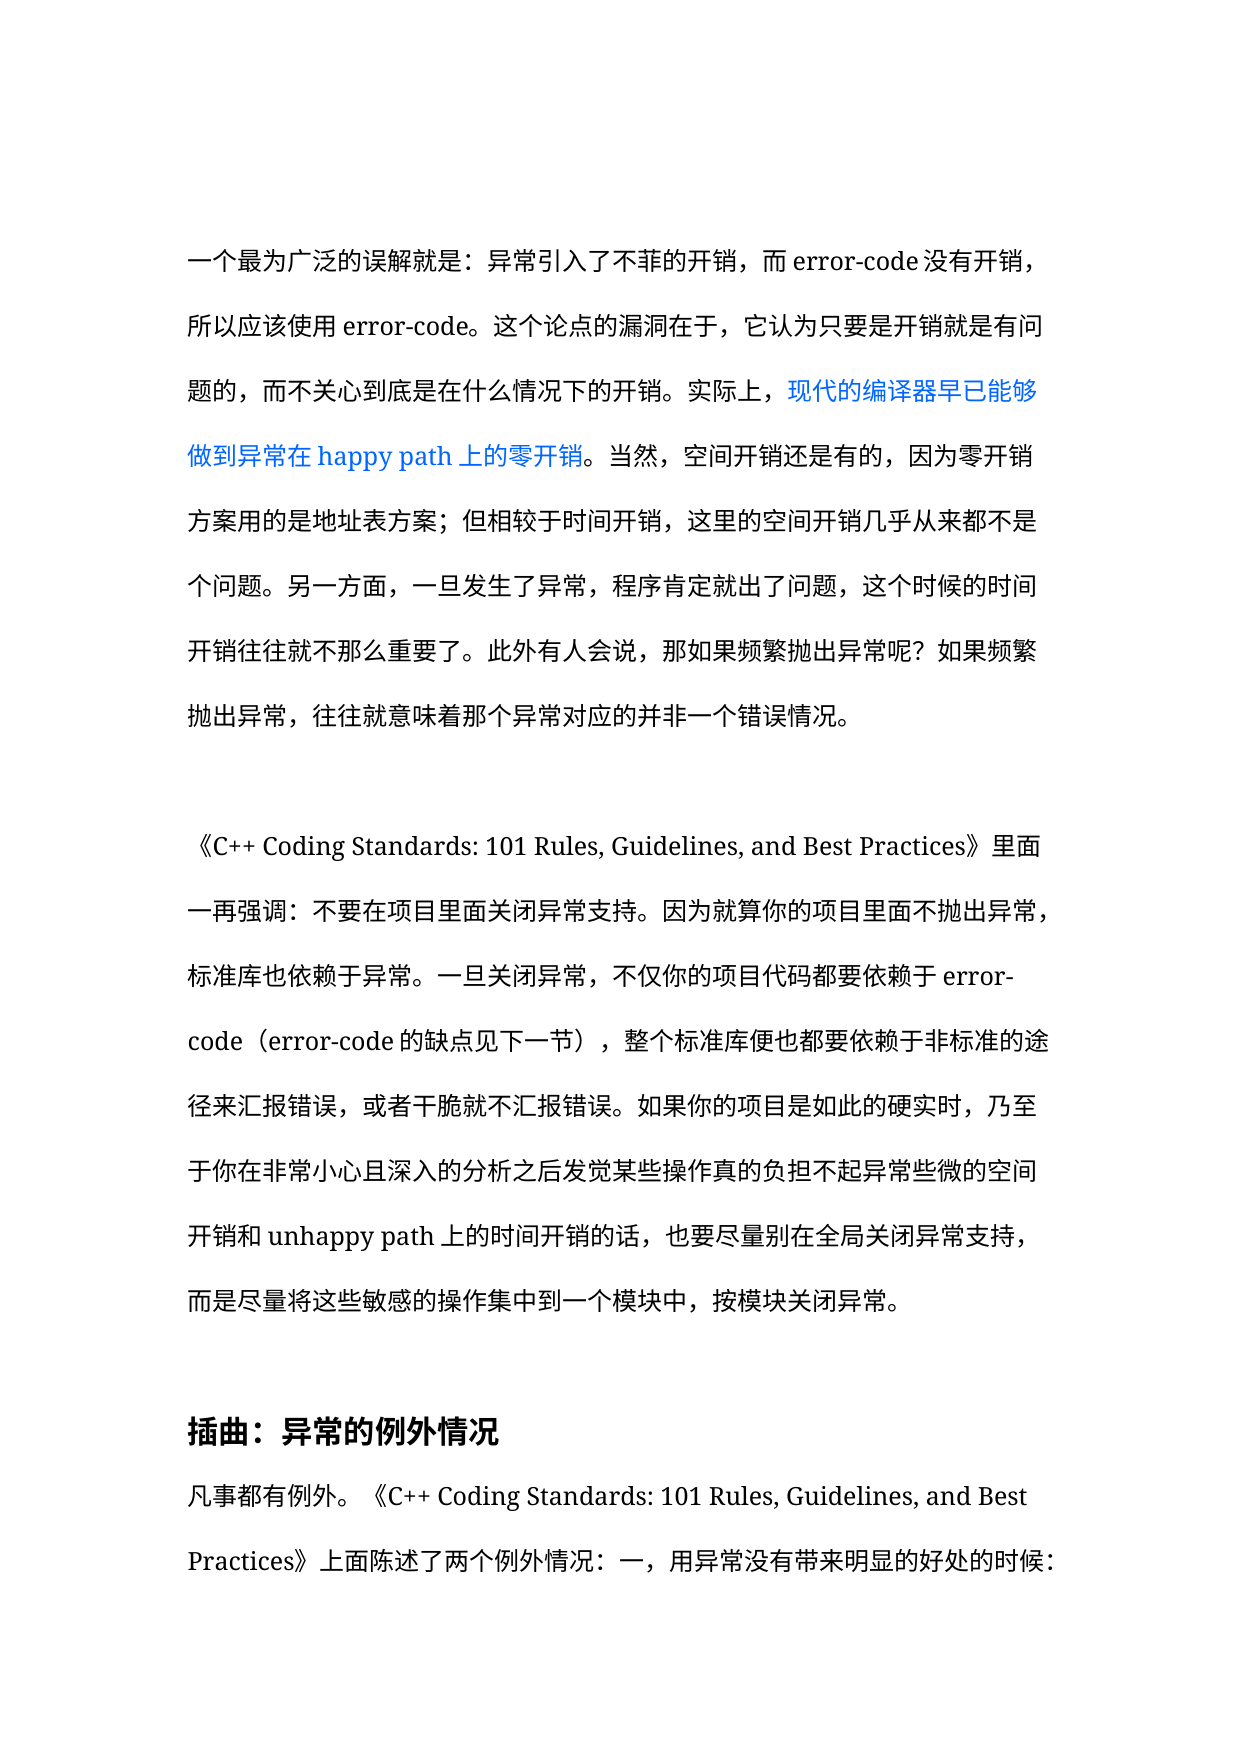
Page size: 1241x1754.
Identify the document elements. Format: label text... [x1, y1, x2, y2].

text 一个最为广泛的误解就是：异常引入了不菲的开销，而error-code没有开销，所以应该使用error-code。这个论点的漏洞在于，它认为只要是开销就是有问题的，而不关心到底是在什么情况下的开销。实际上，现代的编译器早已能够做到异常在happy path上的零开销。当然，空间开销还是有的，因为零开销方案用的是地址表方案；但相较于时间开销，这里的空间开销几乎从来都不是个问题。另一方面，一旦发生了异常，程序肯定就出了问题，这个时候的时间开销往往就不那么重要了。此外有人会说，那如果频繁抛出异常呢？如果频繁抛出异常，往往就意味着那个异常对应的并非一个错误情况。 [187, 227, 1053, 747]
text 插曲：异常的例外情况 [187, 1397, 1053, 1462]
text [187, 1462, 1053, 1592]
text 《C++ Coding Standards: 101 Rules, Guidelines, and Best Practices》里面一再强调：不要在项目里面关闭异常支持。因为就算你的项目里面不抛出异常，标准库也依赖于异常。一旦关闭异常，不仅你的项目代码都要依赖于error-code（error-code的缺点见下一节），整个标准库便也都要依赖于非标准的途径来汇报错误，或者干脆就不汇报错误。如果你的项目是如此的硬实时，乃至于你在非常小心且深入的分析之后发觉某些操作真的负担不起异常些微的空间开销和unhappy path上的时间开销的话，也要尽量别在全局关闭异常支持，而是尽量将这些敏感的操作集中到一个模块中，按模块关闭异常。 [187, 812, 1053, 1332]
